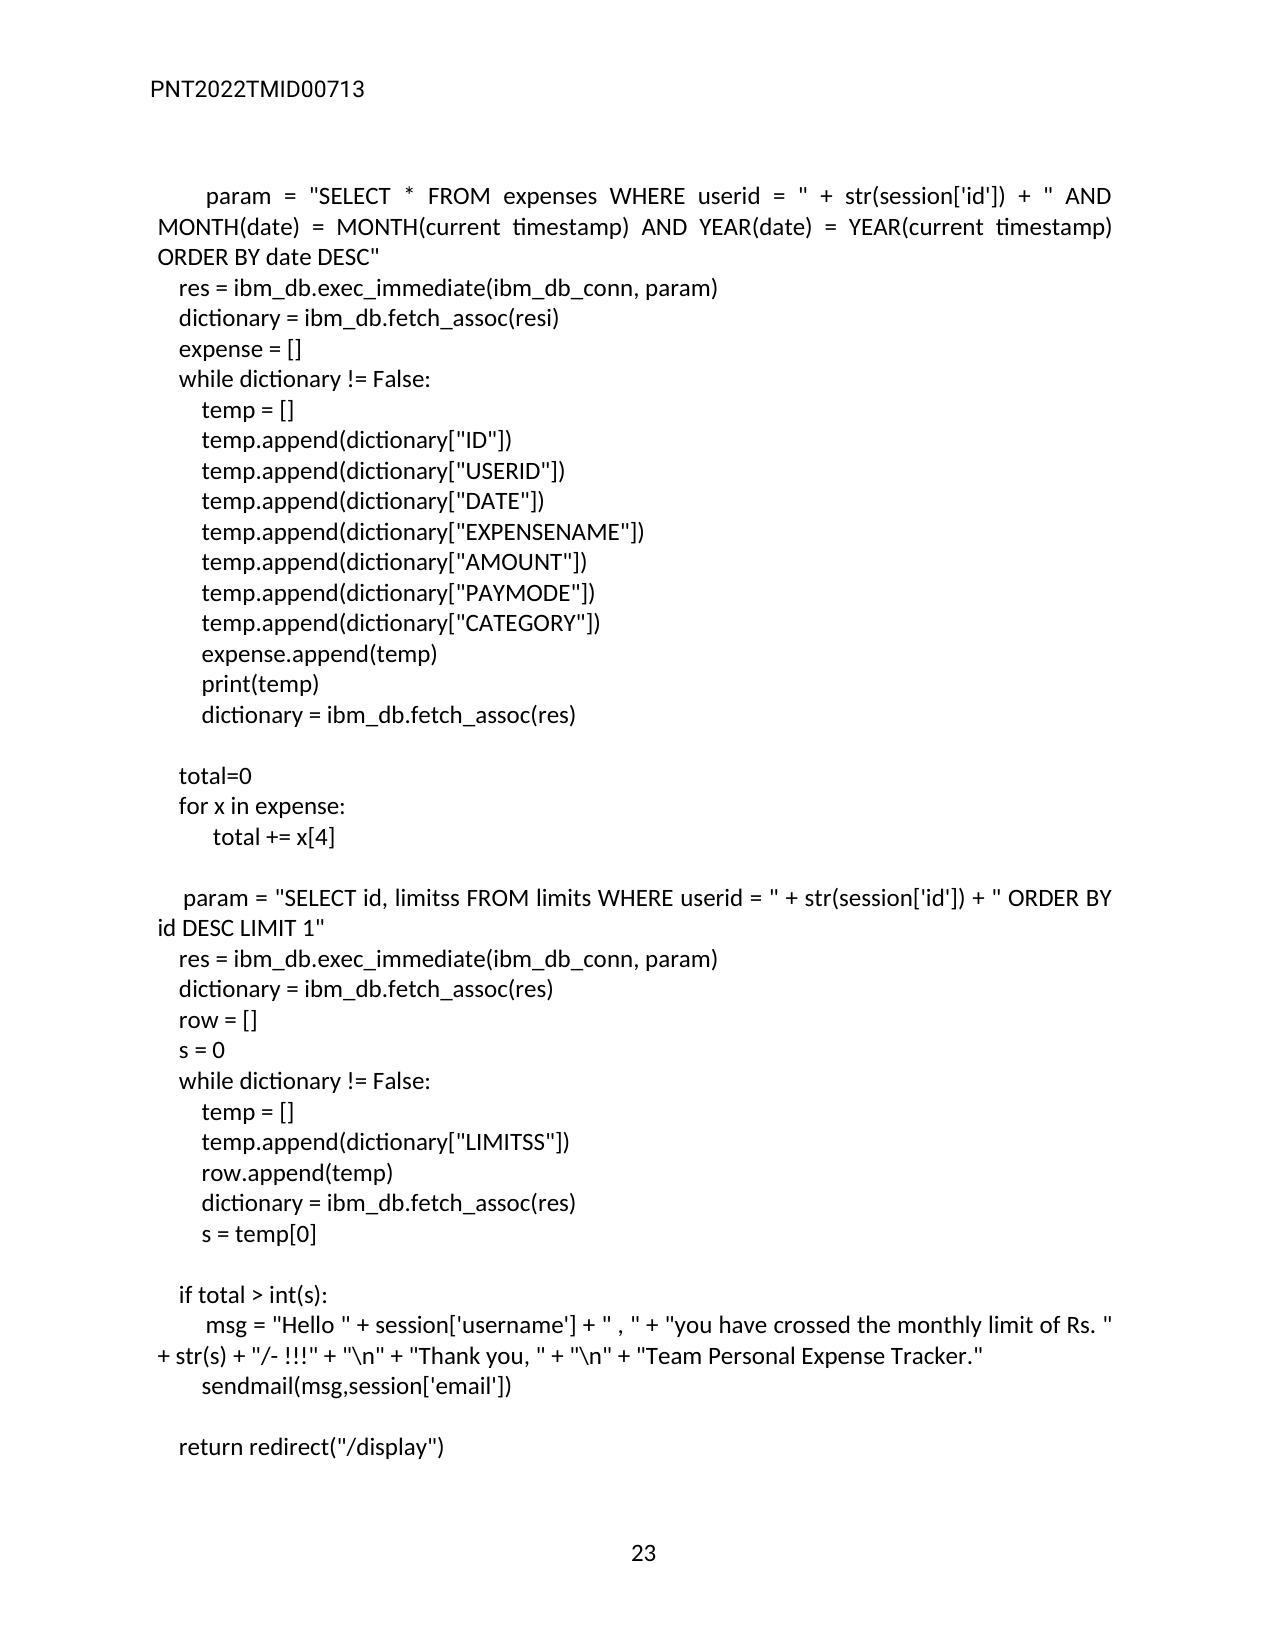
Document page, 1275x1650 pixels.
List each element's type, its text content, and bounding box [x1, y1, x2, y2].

text row.append(temp) [156, 1157, 1114, 1187]
text sendmail(msg,session['email']) [156, 1370, 1114, 1401]
text if total > int(s): [156, 1279, 1114, 1309]
text temp.append(dictionary["ID"]) [156, 424, 1114, 455]
text res = ibm_db.exec_immediate(ibm_db_conn, param) [156, 272, 1114, 302]
text dictionary = ibm_db.fetch_assoc(res) [156, 699, 1114, 729]
text s = temp[0] [156, 1218, 1114, 1248]
text temp.append(dictionary["LIMITSS"]) [156, 1126, 1114, 1157]
text param = "SELECT id, limitss FROM limits WHERE userid = " + str(session['id']) + " ORDER BY id DESC LIMIT 1" [156, 882, 1114, 943]
text param = "SELECT * FROM expenses WHERE userid = " + str(session['id']) + " AND MONTH(date) = MONTH(current timestamp) AND YEAR(date) = YEAR(current timestamp) ORDER BY date DESC" [156, 180, 1114, 272]
text print(temp) [156, 668, 1114, 699]
text dictionary = ibm_db.fetch_assoc(resi) [156, 302, 1114, 333]
text for x in expense: [156, 791, 1114, 821]
text total += x[4] [156, 821, 1114, 852]
text temp = [] [156, 394, 1114, 424]
text temp.append(dictionary["DATE"]) [156, 485, 1114, 516]
text while dictionary != False: [156, 1065, 1114, 1096]
text total=0 [156, 760, 1114, 791]
text dictionary = ibm_db.fetch_assoc(res) [156, 974, 1114, 1004]
text temp.append(dictionary["PAYMODE"]) [156, 577, 1114, 607]
text while dictionary != False: [156, 363, 1114, 394]
text expense = [] [156, 333, 1114, 363]
text s = 0 [156, 1035, 1114, 1065]
text temp = [] [156, 1096, 1114, 1126]
text temp.append(dictionary["CATEGORY"]) [156, 607, 1114, 638]
text res = ibm_db.exec_immediate(ibm_db_conn, param) [156, 943, 1114, 974]
text temp.append(dictionary["AMOUNT"]) [156, 546, 1114, 577]
text row = [] [156, 1004, 1114, 1035]
text temp.append(dictionary["USERID"]) [156, 455, 1114, 485]
text msg = "Hello " + session['username'] + " , " + "you have crossed the monthly limit of Rs. " + str(s) + "/- !!!" + "\n" + "Thank you, " + "\n" + "Team Personal Expense Tracker." [156, 1309, 1114, 1370]
text return redirect("/display") [156, 1431, 1114, 1462]
text expense.append(temp) [156, 638, 1114, 668]
text temp.append(dictionary["EXPENSENAME"]) [156, 516, 1114, 546]
text dictionary = ibm_db.fetch_assoc(res) [156, 1187, 1114, 1218]
